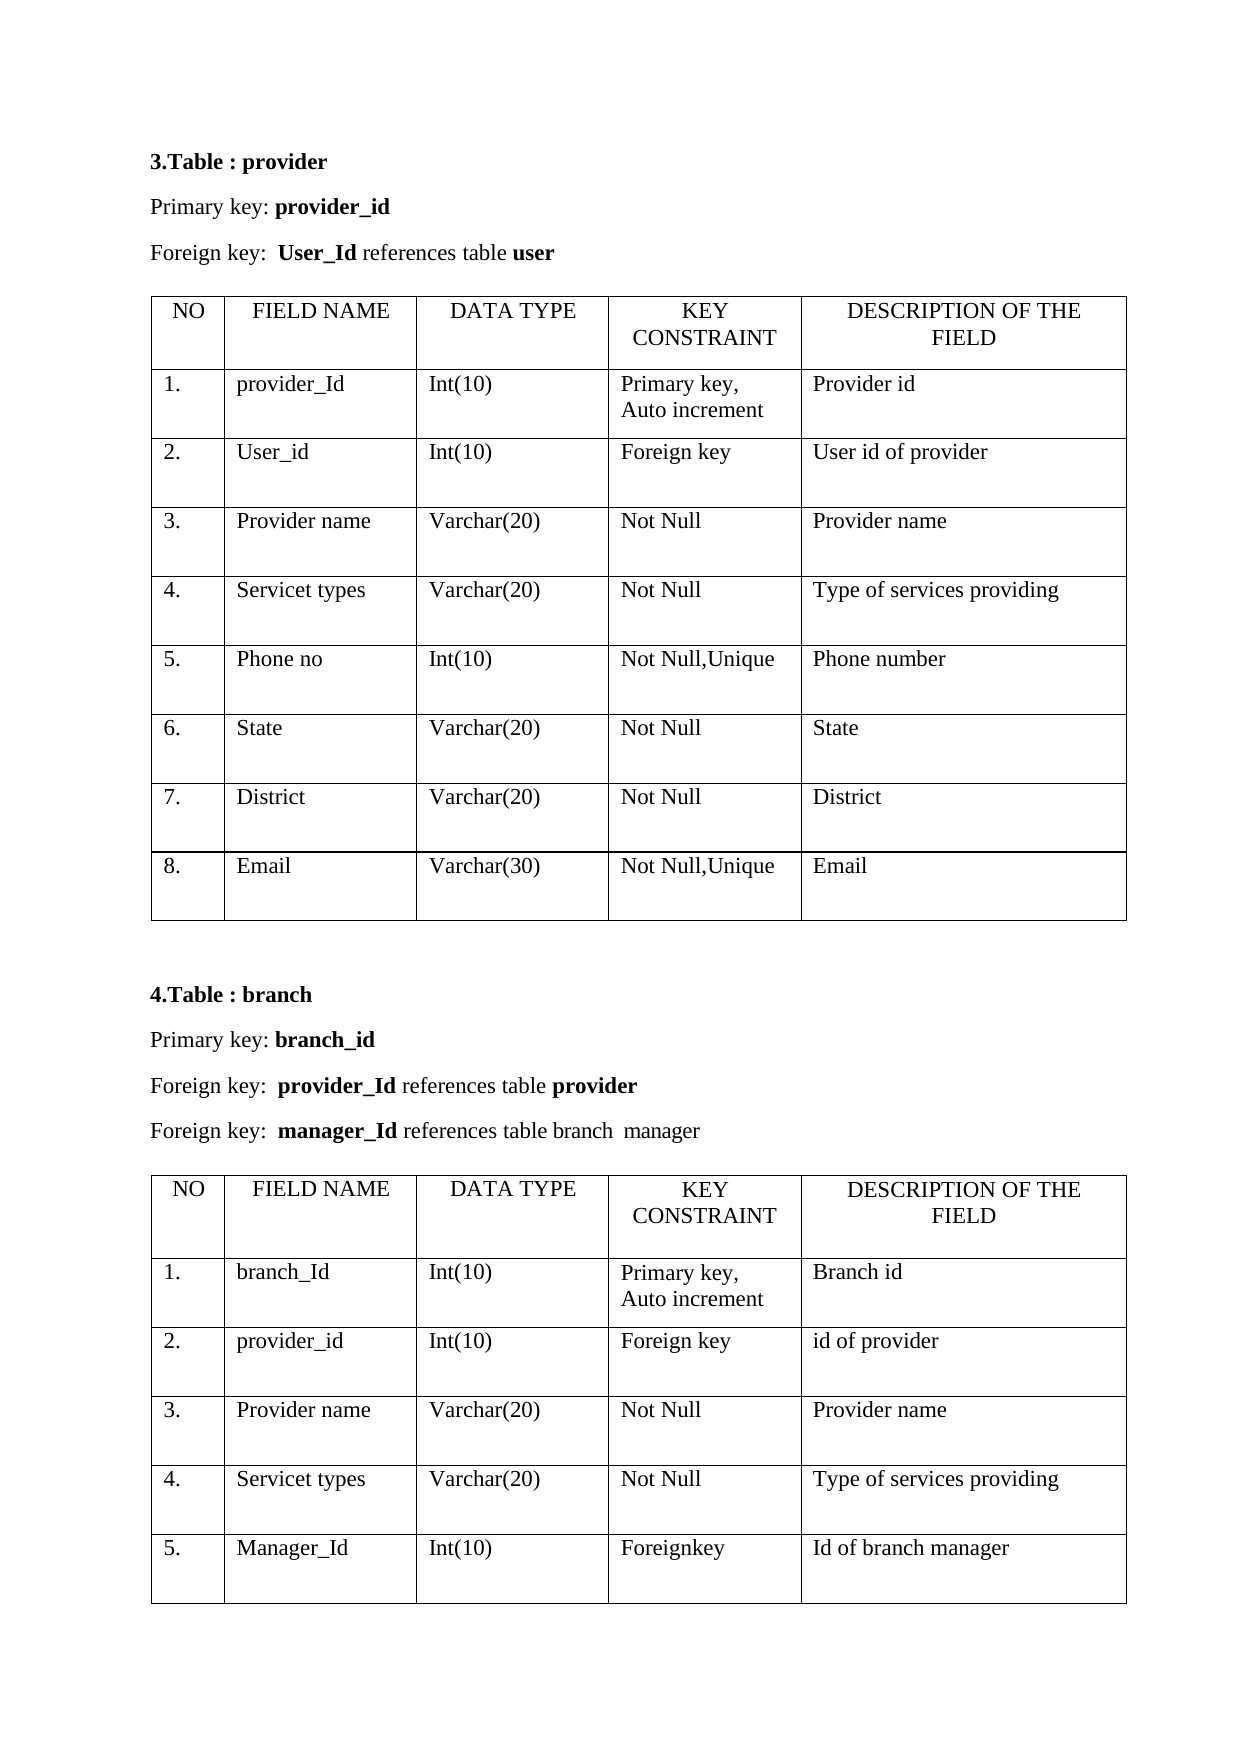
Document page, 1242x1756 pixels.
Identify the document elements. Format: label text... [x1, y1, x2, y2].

table_cell Int(10) [417, 1535, 608, 1602]
table_cell 6. [152, 715, 224, 783]
table_cell 1. [152, 1259, 224, 1327]
table_cell id of provider [802, 1328, 1126, 1396]
table_cell Int(10) [417, 646, 608, 714]
table_cell Not Null [609, 784, 801, 851]
table_cell Not Null [609, 715, 801, 783]
table_header DESCRIPTION OF THE FIELD [802, 1176, 1126, 1258]
text 3.Table : provider [150, 148, 1175, 174]
text Foreign key: manager_Id references table branch manager [150, 1117, 1175, 1143]
table_cell Email [225, 853, 416, 920]
table_cell Int(10) [417, 439, 608, 507]
table_cell Varchar(20) [417, 784, 608, 851]
table_cell 5. [152, 1535, 224, 1602]
table_header FIELD NAME [225, 297, 416, 369]
table_header DATA TYPE [417, 297, 608, 369]
table_cell User id of provider [802, 439, 1126, 507]
table_cell Primary key, Auto increment [609, 370, 801, 438]
table_cell Phone no [225, 646, 416, 714]
table_cell Not Null,Unique [609, 646, 801, 714]
table_cell Varchar(20) [417, 1466, 608, 1533]
table_cell 4. [152, 577, 224, 645]
table_cell State [802, 715, 1126, 783]
text Primary key: branch_id [150, 1027, 1175, 1053]
table_cell Foreign key [609, 439, 801, 507]
table_cell 8. [152, 853, 224, 920]
table_cell Not Null [609, 508, 801, 576]
table_cell State [225, 715, 416, 783]
table_cell Branch id [802, 1259, 1126, 1327]
table_cell provider_id [225, 1328, 416, 1396]
table_cell Varchar(20) [417, 508, 608, 576]
table_cell branch_Id [225, 1259, 416, 1327]
table_cell Not Null [609, 577, 801, 645]
table_cell Type of services providing [802, 1466, 1126, 1533]
table_header NO [152, 297, 224, 369]
table_cell 2. [152, 439, 224, 507]
table_cell Provider name [225, 1397, 416, 1465]
table_cell 7. [152, 784, 224, 851]
table_cell Foreign key [609, 1328, 801, 1396]
table_cell Varchar(20) [417, 715, 608, 783]
table_header FIELD NAME [225, 1176, 416, 1258]
table_cell 2. [152, 1328, 224, 1396]
table_cell Foreignkey [609, 1535, 801, 1602]
table_cell Servicet types [225, 577, 416, 645]
text Foreign key: provider_Id references table provider [150, 1072, 1175, 1098]
table_cell 3. [152, 1397, 224, 1465]
table_cell District [802, 784, 1126, 851]
table_cell Phone number [802, 646, 1126, 714]
table_cell Varchar(30) [417, 853, 608, 920]
table_cell Id of branch manager [802, 1535, 1126, 1602]
table_cell Email [802, 853, 1126, 920]
table_cell District [225, 784, 416, 851]
table_cell Primary key, Auto increment [609, 1259, 801, 1327]
table_cell Provider name [802, 508, 1126, 576]
table_header DESCRIPTION OF THE FIELD [802, 297, 1126, 369]
table_cell Type of services providing [802, 577, 1126, 645]
table_cell User_id [225, 439, 416, 507]
table_cell Provider id [802, 370, 1126, 438]
text Primary key: provider_id [150, 193, 1175, 219]
table_cell Manager_Id [225, 1535, 416, 1602]
table_cell provider_Id [225, 370, 416, 438]
table_cell Int(10) [417, 1328, 608, 1396]
table_cell Servicet types [225, 1466, 416, 1533]
table_header KEY CONSTRAINT [609, 297, 801, 369]
table_cell 5. [152, 646, 224, 714]
table_cell Not Null,Unique [609, 853, 801, 920]
table_cell Int(10) [417, 1259, 608, 1327]
table_cell Varchar(20) [417, 577, 608, 645]
table_cell 4. [152, 1466, 224, 1533]
text 4.Table : branch [150, 981, 1175, 1008]
table_cell Provider name [225, 508, 416, 576]
table_header KEY CONSTRAINT [609, 1176, 801, 1258]
table_cell Not Null [609, 1397, 801, 1465]
table_cell 3. [152, 508, 224, 576]
table_cell Not Null [609, 1466, 801, 1533]
table_cell Provider name [802, 1397, 1126, 1465]
table_cell Varchar(20) [417, 1397, 608, 1465]
table_cell Int(10) [417, 370, 608, 438]
table_header DATA TYPE [417, 1176, 608, 1258]
table_header NO [152, 1176, 224, 1258]
table_cell 1. [152, 370, 224, 438]
text Foreign key: User_Id references table user [150, 238, 1175, 265]
